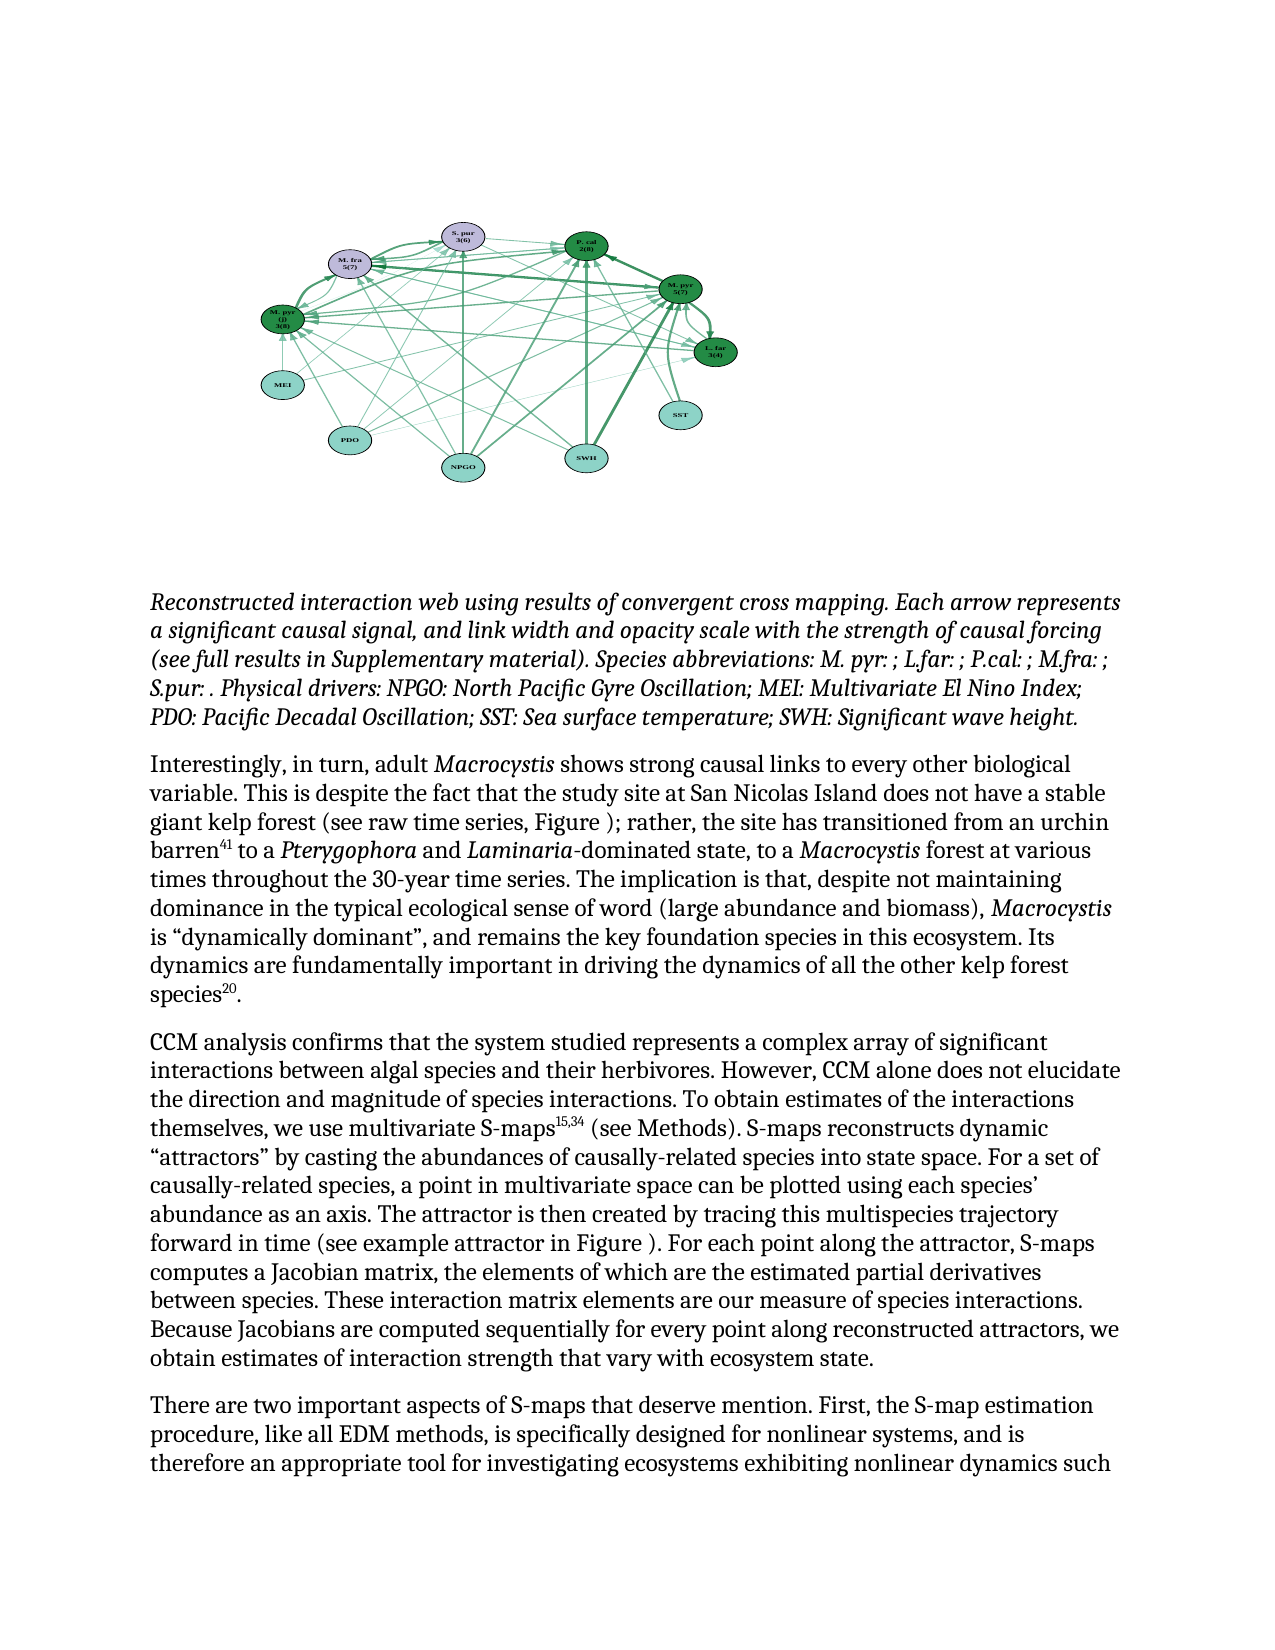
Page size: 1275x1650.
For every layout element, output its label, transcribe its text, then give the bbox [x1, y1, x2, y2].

text CCM analysis confirms that the system studied represents a complex array of significant interactions between algal species and their herbivores. However, CCM alone does not elucidate the direction and magnitude of species interactions. To obtain estimates of the interactions themselves, we use multivariate S-maps15,34 (see Methods). S-maps reconstructs dynamic “attractors” by casting the abundances of causally-related species into state space. For a set of causally-related species, a point in multivariate space can be plotted using each species’ abundance as an axis. The attractor is then created by tracing this multispecies trajectory forward in time (see example attractor in Figure ). For each point along the attractor, S-maps computes a Jacobian matrix, the elements of which are the estimated partial derivatives between species. These interaction matrix elements are our measure of species interactions. Because Jacobians are computed sequentially for every point along reconstructed attractors, we obtain estimates of interaction strength that vary with ecosystem state. [150, 1027, 1125, 1372]
text Reconstructed interaction web using results of convergent cross mapping. Each arrow represents a significant causal signal, and link width and opacity scale with the strength of causal forcing (see full results in Supplementary material). Species abbreviations: M. pyr: ; L.far: ; P.cal: ; M.fra: ; S.pur: . Physical drivers: NPGO: North Pacific Gyre Oscillation; MEI: Multivariate El Nino Index; PDO: Pacific Decadal Oscillation; SST: Sea surface temperature; SWH: Significant wave height. [150, 587, 1125, 731]
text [150, 1391, 1125, 1477]
text Interestingly, in turn, adult Macrocystis shows strong causal links to every other biological variable. This is despite the fact that the study site at San Nicolas Island does not have a stable giant kelp forest (see raw time series, Figure ); rather, the site has transitioned from an urchin barren41 to a Pterygophora and Laminaria-dominated state, to a Macrocystis forest at various times throughout the 30-year time series. The implication is that, despite not maintaining dominance in the typical ecological sense of word (large abundance and biomass), Macrocystis is “dynamically dominant”, and remains the key foundation species in this ecosystem. Its dynamics are fundamentally important in driving the dynamics of all the other kelp forest species20. [150, 750, 1125, 1009]
